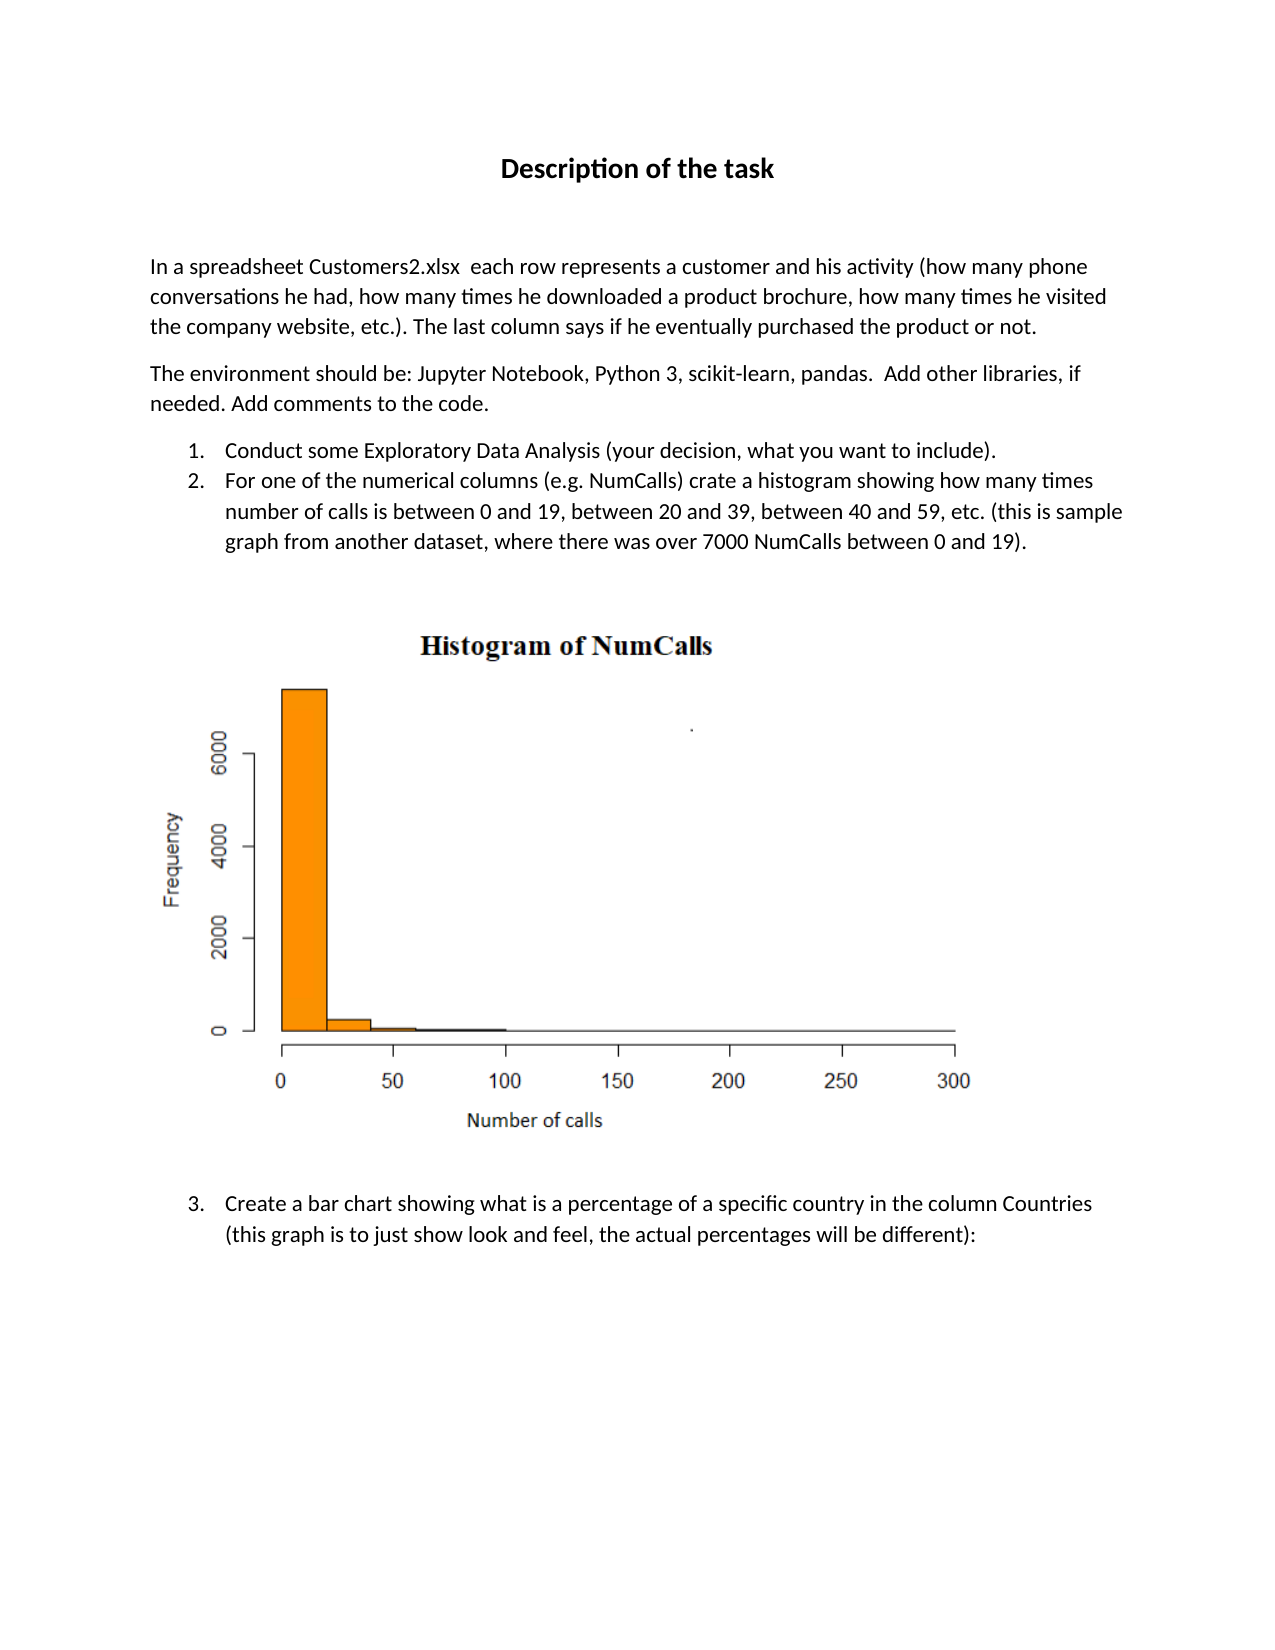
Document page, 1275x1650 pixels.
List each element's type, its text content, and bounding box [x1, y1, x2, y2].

list For one of the numerical columns (e.g. NumCalls) crate a histogram showing how many times number of calls is between 0 and 19, between 20 and 39, between 40 and 59, etc. (this is sample graph from another dataset, where there was over 7000 NumCalls between 0 and 19). [187, 467, 1125, 555]
text Description of the task [150, 150, 1125, 186]
list Conduct some Exploratory Data Analysis (your decision, what you want to include). [187, 436, 1125, 464]
text In a spreadsheet Customers2.xlsx each row represents a customer and his activity (how many phone conversations he had, how many times he downloaded a product brochure, how many times he visited the company website, etc.). The last column says if he eventually purchased the product or not. [150, 252, 1125, 340]
text The environment should be: Jupyter Notebook, Python 3, scikit-learn, pandas. Add other libraries, if needed. Add comments to the code. [150, 359, 1125, 417]
list Create a bar chart showing what is a percentage of a specific country in the column Countries (this graph is to just show look and feel, the actual percentages will be different): [187, 1189, 1125, 1248]
picture [150, 620, 1002, 1171]
